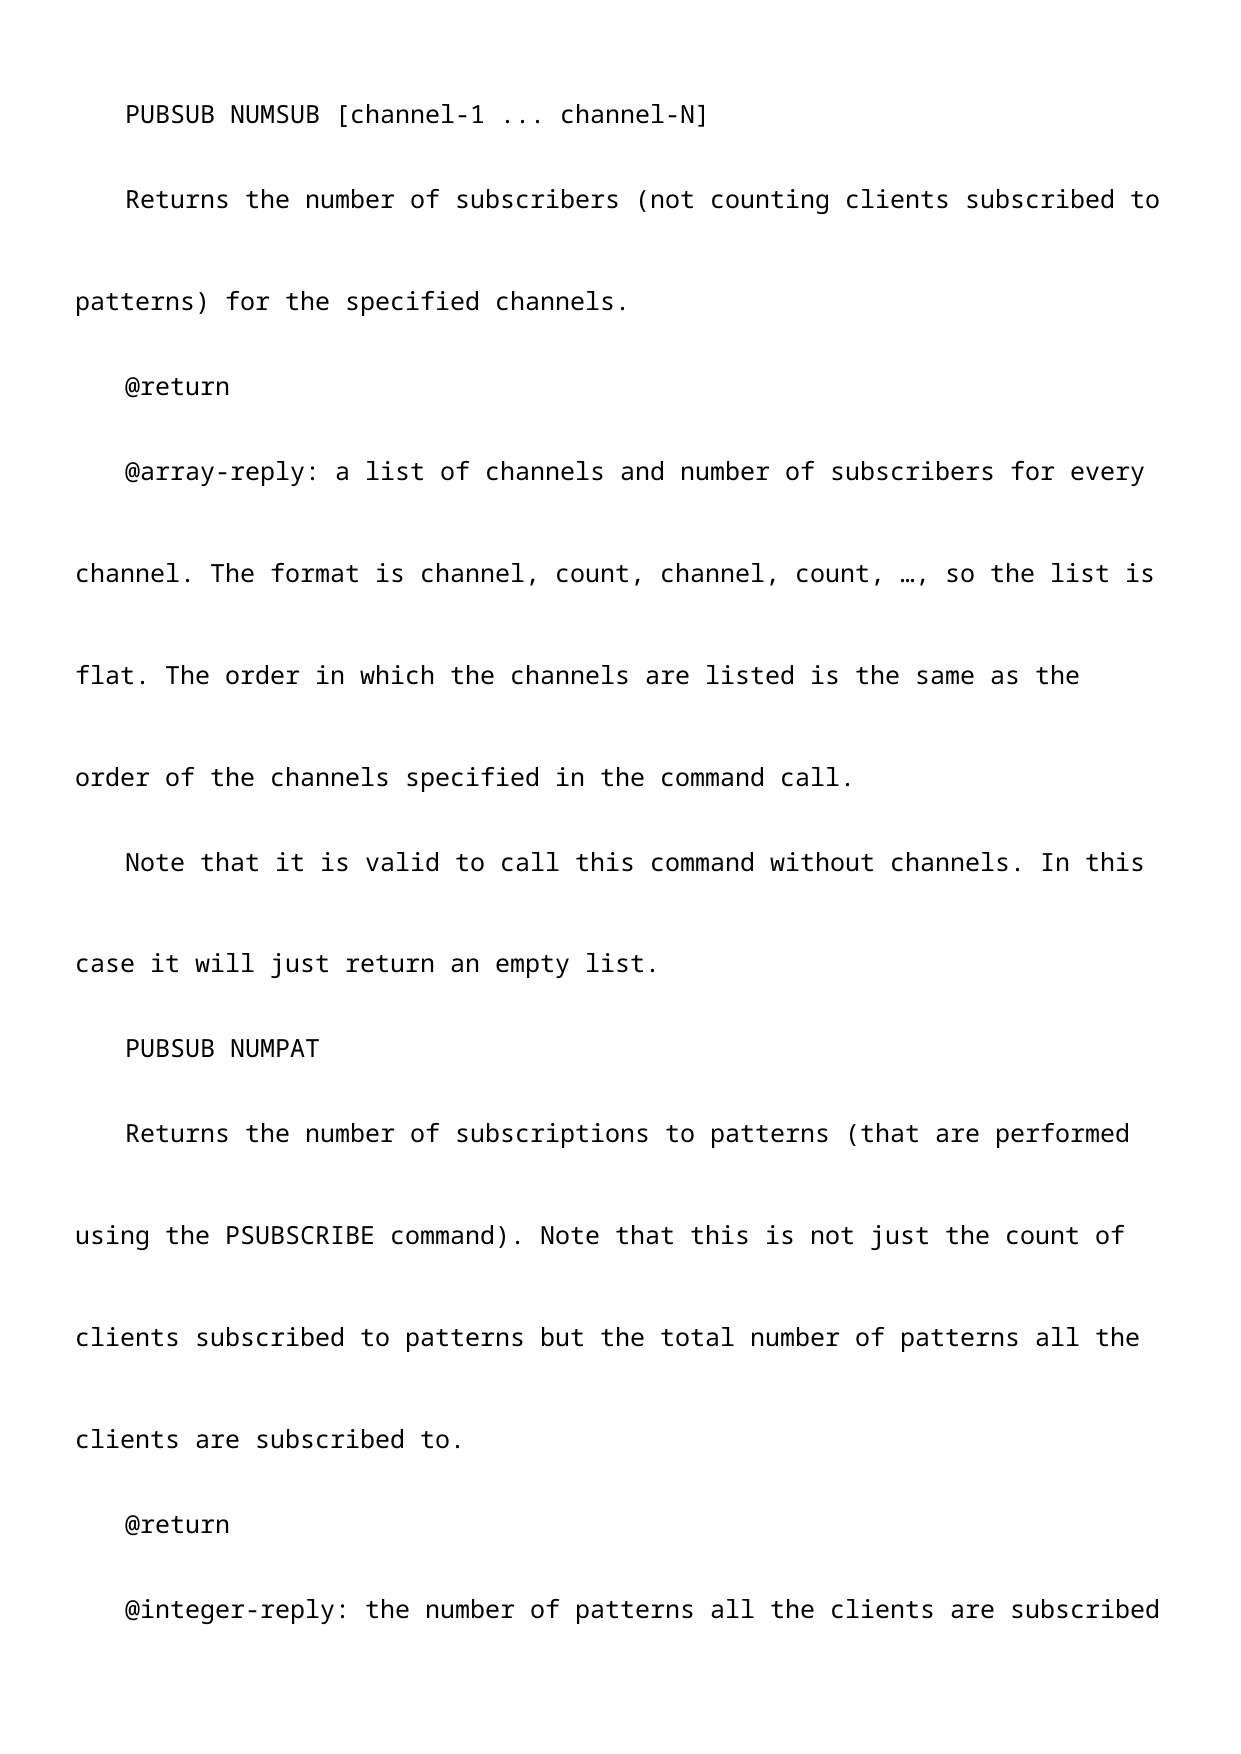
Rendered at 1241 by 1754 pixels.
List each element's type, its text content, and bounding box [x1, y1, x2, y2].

text @return [75, 352, 1165, 420]
text Returns the number of subscribers (not counting clients subscribed to patterns) for the specified channels. [75, 165, 1165, 335]
text Note that it is valid to call this command without channels. In this case it will just return an empty list. [75, 827, 1165, 997]
text @return [75, 1489, 1165, 1557]
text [75, 1574, 1165, 1642]
text PUBSUB NUMSUB [channel-1 ... channel-N] [75, 80, 1165, 148]
text PUBSUB NUMPAT [75, 1014, 1165, 1082]
text Returns the number of subscriptions to patterns (that are performed using the PSUBSCRIBE command). Note that this is not just the count of clients subscribed to patterns but the total number of patterns all the clients are subscribed to. [75, 1099, 1165, 1473]
text @array-reply: a list of channels and number of subscribers for every channel. The format is channel, count, channel, count, …, so the list is flat. The order in which the channels are listed is the same as the order of the channels specified in the command call. [75, 437, 1165, 810]
